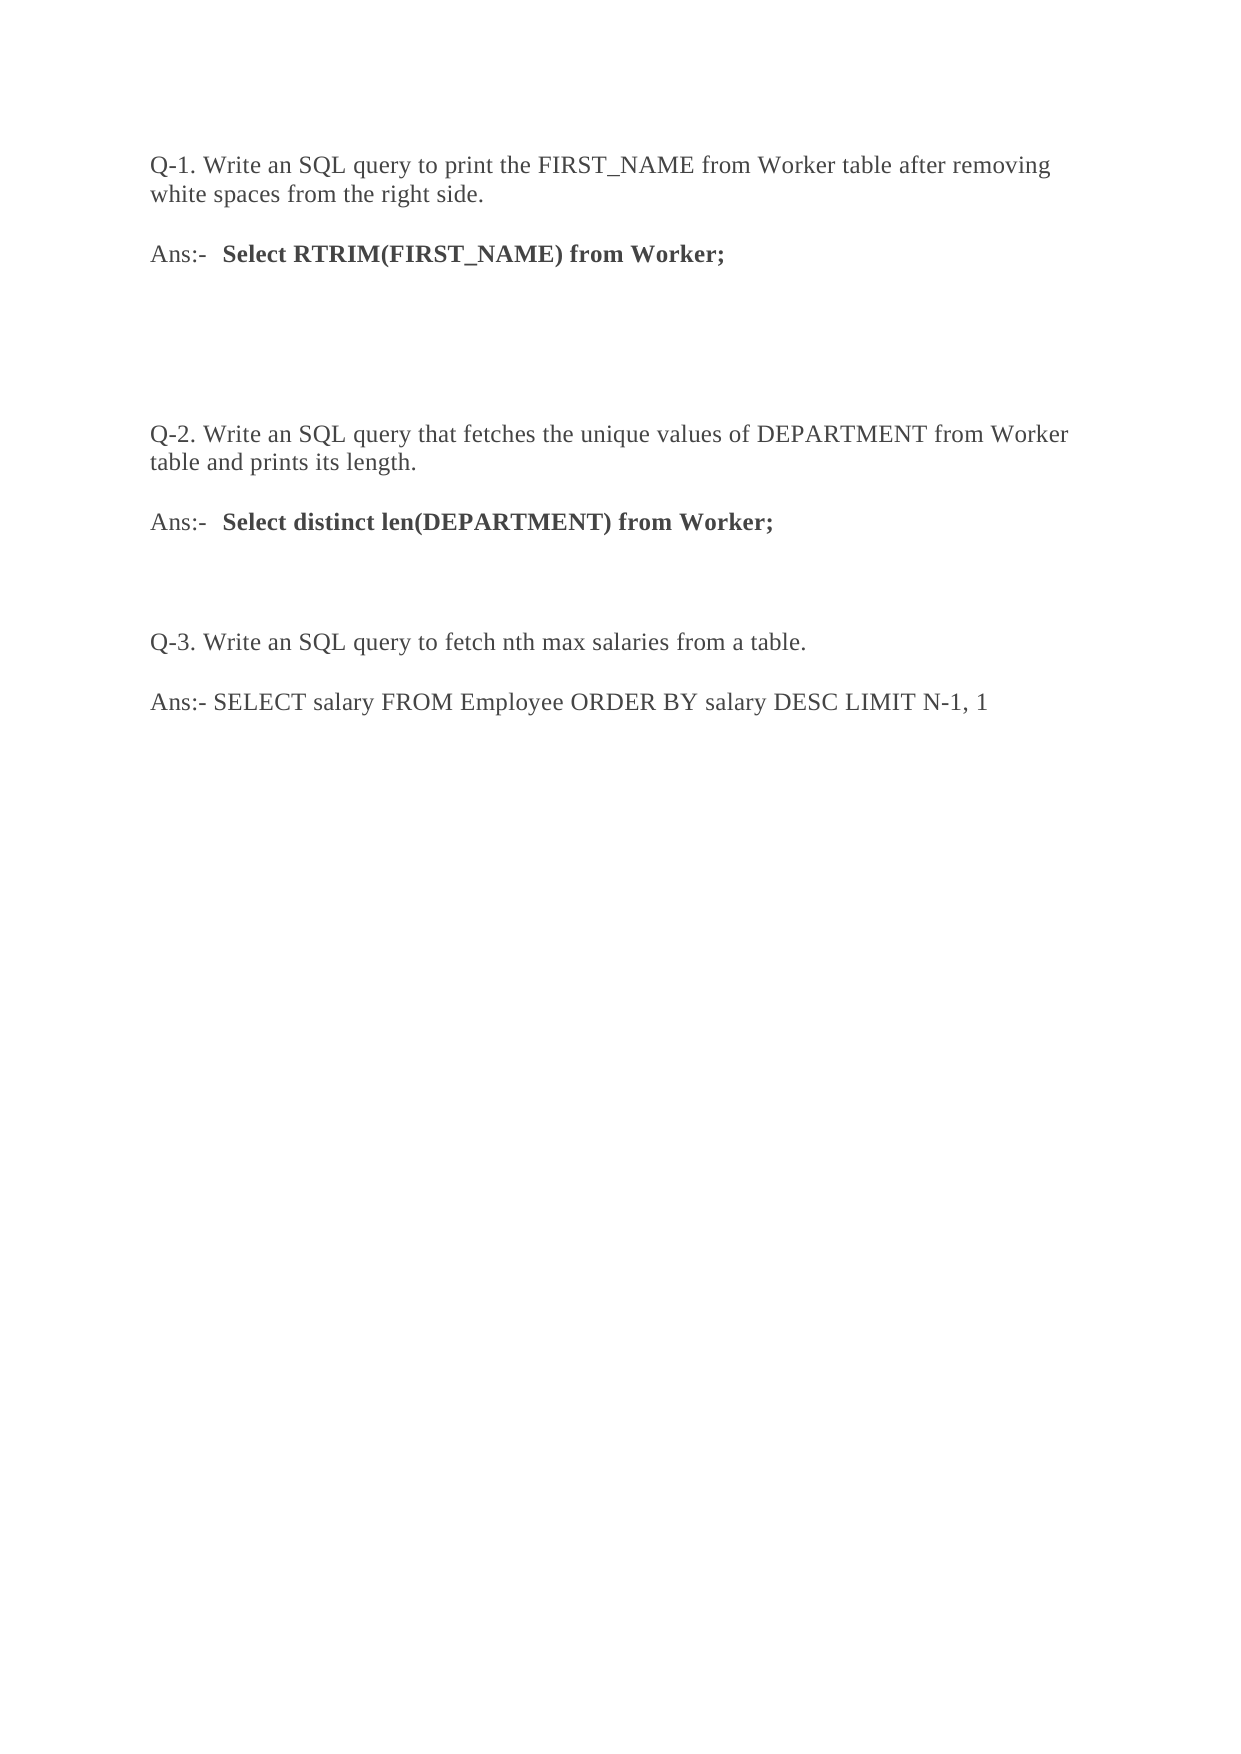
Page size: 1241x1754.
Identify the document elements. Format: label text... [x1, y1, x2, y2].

subtitle Q-1. Write an SQL query to print the FIRST_NAME from Worker table after removing white spaces from the right side. [150, 150, 1090, 207]
subtitle Ans:- Select RTRIM(FIRST_NAME) from Worker; [150, 239, 1090, 269]
subtitle Q-2. Write an SQL query that fetches the unique values of DEPARTMENT from Worker table and prints its length. [150, 419, 1090, 476]
subtitle Q-3. Write an SQL query to fetch nth max salaries from a table. [150, 627, 1090, 656]
subtitle Ans:- SELECT salary FROM Employee ORDER BY salary DESC LIMIT N-1, 1 [150, 687, 1090, 774]
subtitle Ans:- Select distinct len(DEPARTMENT) from Worker; [150, 507, 1090, 538]
